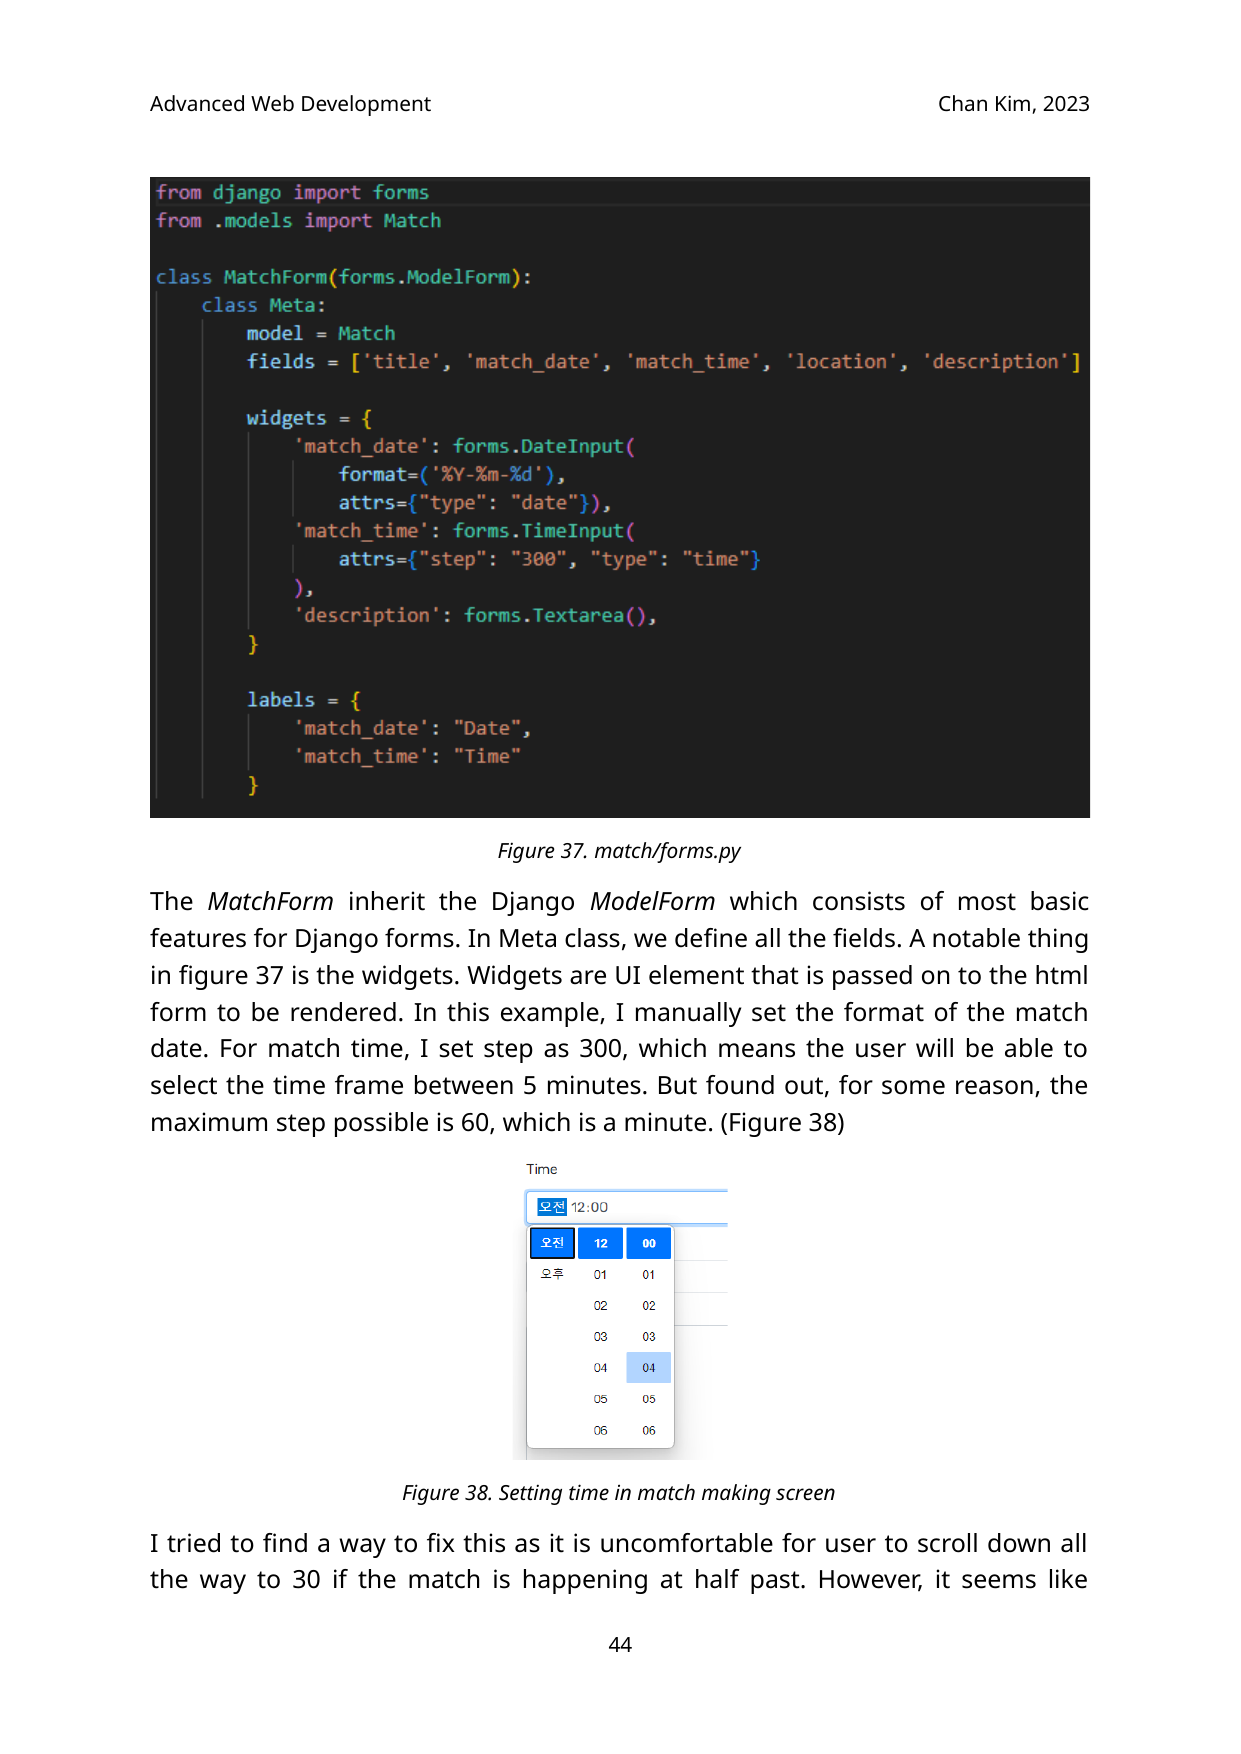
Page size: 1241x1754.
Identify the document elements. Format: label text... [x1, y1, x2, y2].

picture [512, 1158, 728, 1460]
text The MatchForm inherit the Django ModelForm which consists of most basic features for Django forms. In Meta class, we define all the fields. A notable thing in figure 37 is the widgets. Widgets are UI element that is passed on to the html form to be rendered. In this example, I manually set the format of the match date. For match time, I set step as 300, which means the user will be able to select the time frame between 5 minutes. But found out, for some reason, the maximum step possible is 60, which is a minute. (Figure 38) [150, 884, 1090, 1139]
picture [150, 177, 1091, 818]
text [150, 1525, 1090, 1596]
text Figure 38. Setting time in match making screen [150, 1478, 1090, 1507]
text Figure 37. match/forms.py [150, 837, 1090, 865]
